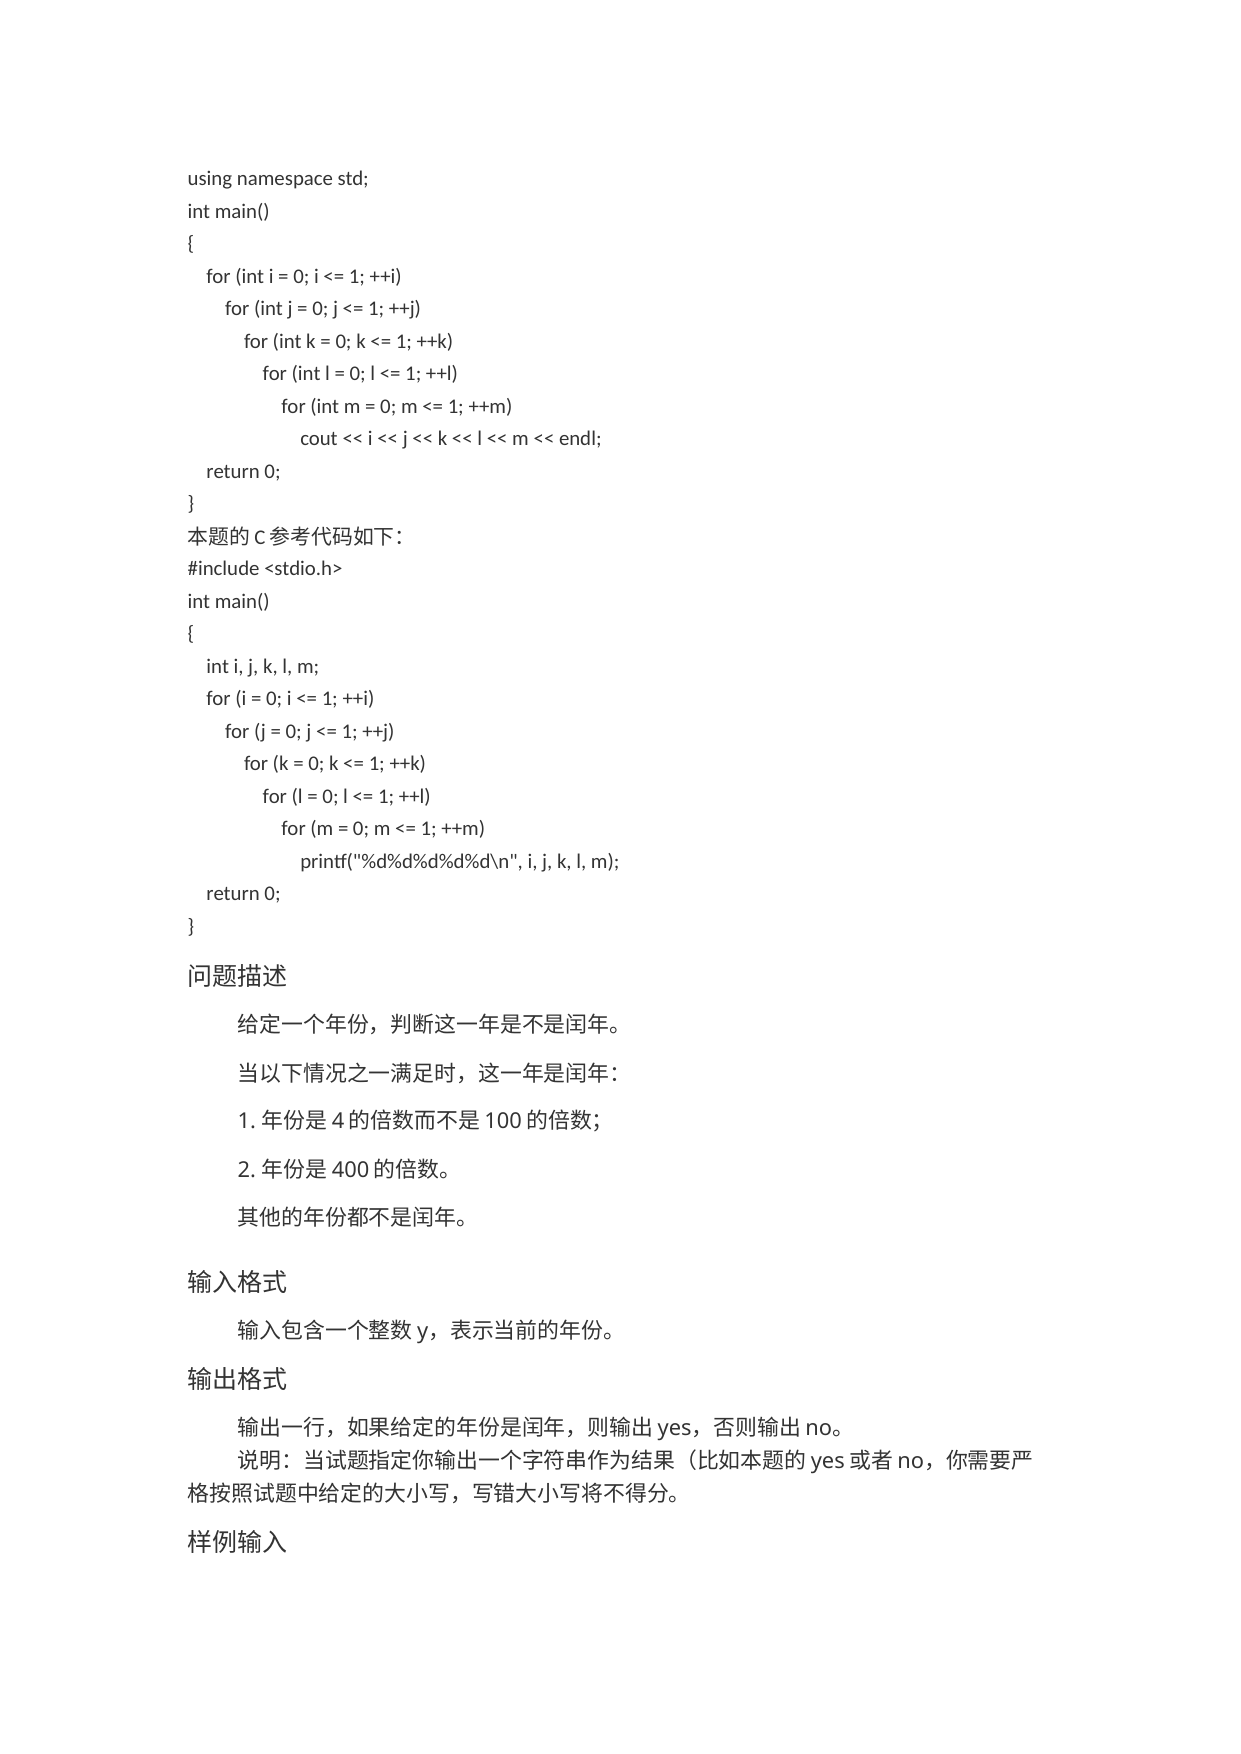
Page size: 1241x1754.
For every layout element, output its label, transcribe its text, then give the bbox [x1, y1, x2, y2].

text #include <stdio.h> [187, 552, 1053, 584]
text int i, j, k, l, m; [187, 649, 1053, 682]
text cout << i << j << k << l << m << endl; [187, 422, 1053, 454]
text 问题描述 [187, 942, 1053, 1007]
text for (int k = 0; k <= 1; ++k) [187, 324, 1053, 357]
text for (int i = 0; i <= 1; ++i) [187, 259, 1053, 292]
text int main() [187, 584, 1053, 617]
text { [187, 227, 1053, 259]
text 其他的年份都不是闰年。 [187, 1199, 1053, 1232]
text 当以下情况之一满足时，这一年是闰年： [187, 1055, 1053, 1088]
text using namespace std; [187, 162, 1053, 194]
text for (int j = 0; j <= 1; ++j) [187, 292, 1053, 324]
text for (j = 0; j <= 1; ++j) [187, 714, 1053, 747]
text for (m = 0; m <= 1; ++m) [187, 812, 1053, 844]
text for (int l = 0; l <= 1; ++l) [187, 357, 1053, 389]
text 输出格式 [187, 1345, 1053, 1410]
text 说明：当试题指定你输出一个字符串作为结果（比如本题的yes或者no，你需要严格按照试题中给定的大小写，写错大小写将不得分。 [187, 1443, 1053, 1508]
text return 0; [187, 877, 1053, 909]
text 给定一个年份，判断这一年是不是闰年。 [187, 1007, 1053, 1039]
text 输入格式 [187, 1248, 1053, 1313]
text 输入包含一个整数y，表示当前的年份。 [187, 1313, 1053, 1345]
text 本题的C参考代码如下： [187, 519, 1053, 552]
text 2. 年份是400的倍数。 [187, 1151, 1053, 1184]
text 输出一行，如果给定的年份是闰年，则输出yes，否则输出no。 [187, 1410, 1053, 1443]
text for (l = 0; l <= 1; ++l) [187, 779, 1053, 812]
text 样例输入 [187, 1508, 1053, 1573]
text } [187, 909, 1053, 942]
text 1. 年份是4的倍数而不是100的倍数； [187, 1103, 1053, 1136]
text } [187, 487, 1053, 519]
text for (i = 0; i <= 1; ++i) [187, 682, 1053, 714]
text int main() [187, 194, 1053, 227]
text return 0; [187, 454, 1053, 487]
text for (int m = 0; m <= 1; ++m) [187, 389, 1053, 422]
text { [187, 617, 1053, 649]
text printf("%d%d%d%d%d\n", i, j, k, l, m); [187, 844, 1053, 877]
text for (k = 0; k <= 1; ++k) [187, 747, 1053, 779]
